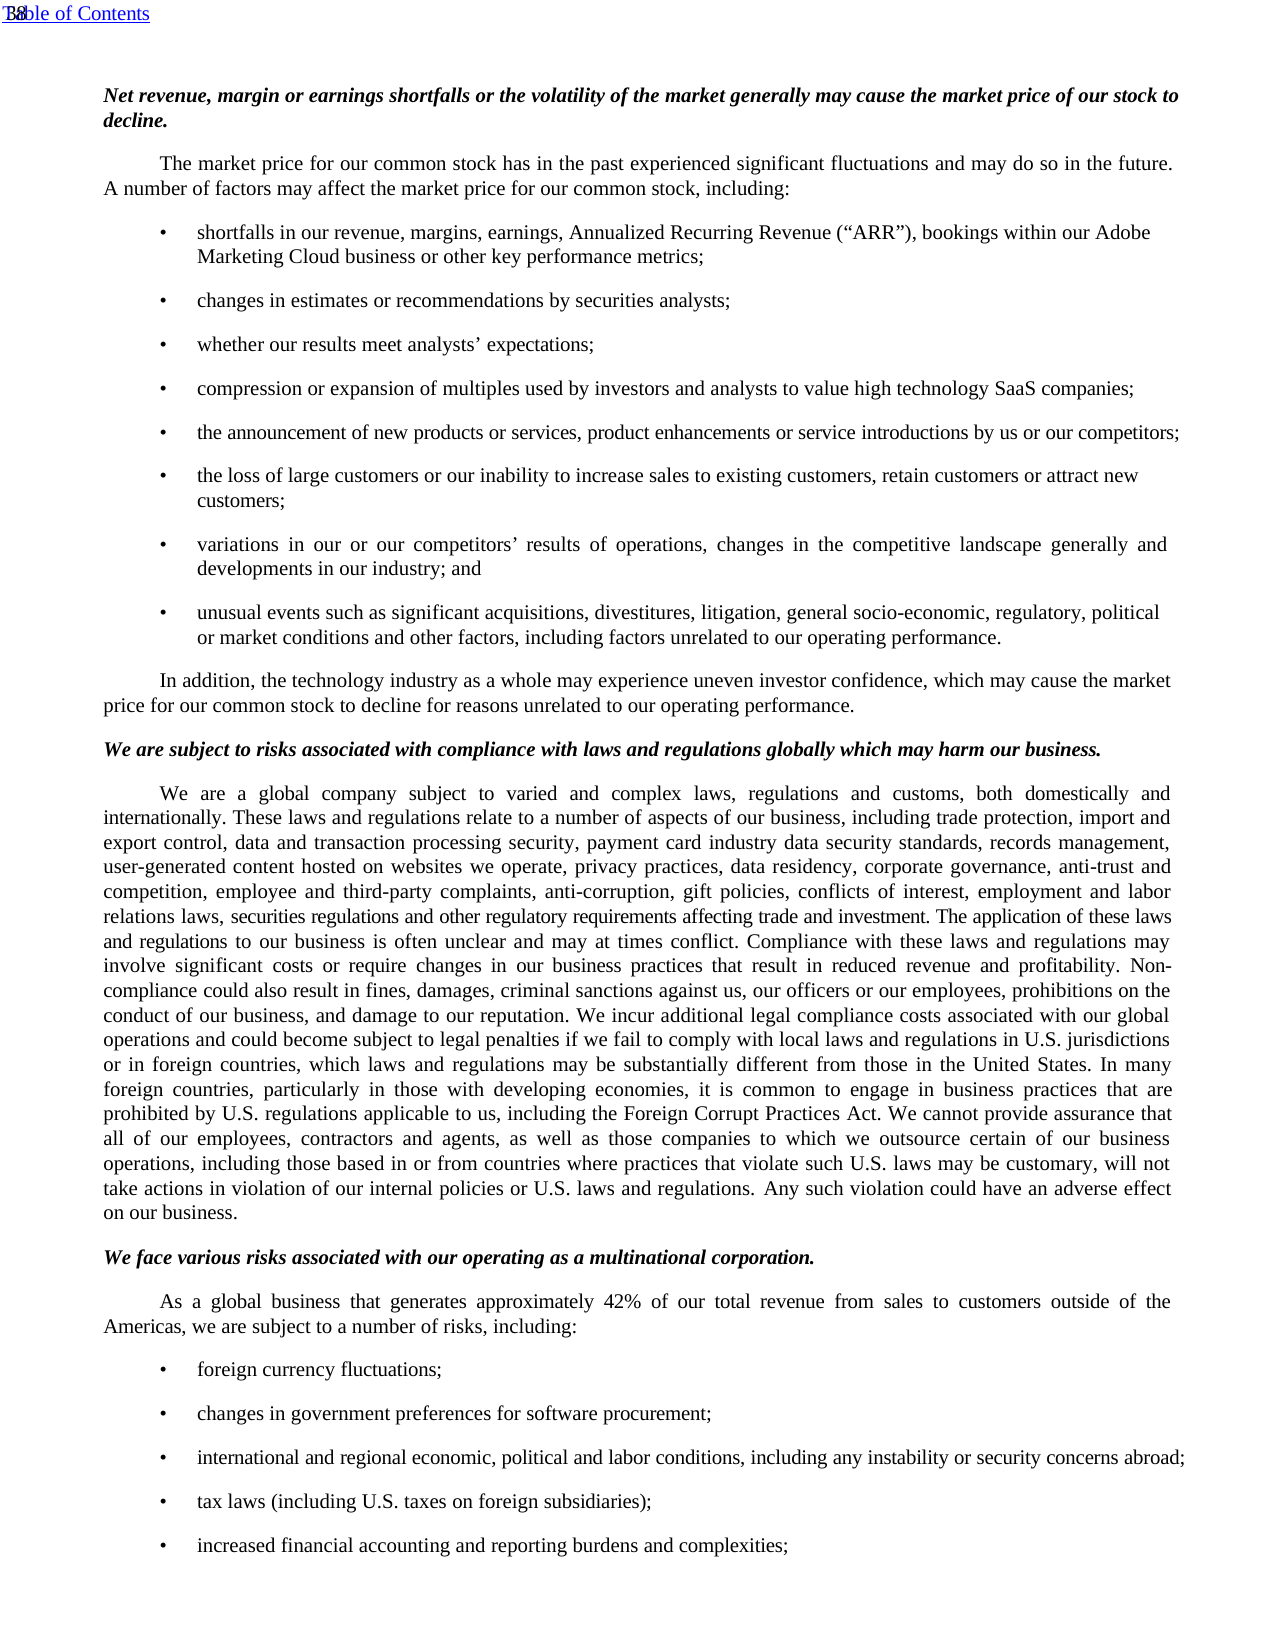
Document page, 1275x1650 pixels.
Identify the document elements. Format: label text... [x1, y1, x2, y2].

list tax laws (including U.S. taxes on foreign subsidiaries); [159, 1489, 1198, 1513]
list foreign currency fluctuations; [159, 1357, 1198, 1381]
list changes in estimates or recommendations by securities analysts; [159, 288, 1198, 312]
text The market price for our common stock has in the past experienced significant fluctuations and may do so in the future. A number of factors may affect the market price for our common stock, including: [103, 151, 1173, 200]
text In addition, the technology industry as a whole may experience uneven investor confidence, which may cause the market price for our common stock to decline for reasons unrelated to our operating performance. [103, 668, 1172, 717]
subtitle We are subject to risks associated with compliance with laws and regulations globally which may harm our business. [103, 737, 1198, 761]
subtitle We face various risks associated with our operating as a multinational corporation. [103, 1245, 1198, 1269]
list unusual events such as significant acquisitions, divestitures, litigation, general socio-economic, regulatory, political or market conditions and other factors, including factors unrelated to our operating performance. [159, 600, 1172, 649]
list international and regional economic, political and labor conditions, including any instability or security concerns abroad; [159, 1445, 1198, 1469]
list increased financial accounting and reporting burdens and complexities; [159, 1533, 1198, 1557]
list compression or expansion of multiples used by investors and analysts to value high technology SaaS companies; [159, 376, 1198, 400]
list whether our results meet analysts’ expectations; [159, 332, 1198, 356]
list shortfalls in our revenue, margins, earnings, Annualized Recurring Revenue (“ARR”), bookings within our Adobe Marketing Cloud business or other key performance metrics; [159, 220, 1172, 268]
text As a global business that generates approximately 42% of our total revenue from sales to customers outside of the Americas, we are subject to a number of risks, including: [103, 1289, 1172, 1338]
text We are a global company subject to varied and complex laws, regulations and customs, both domestically and internationally. These laws and regulations relate to a number of aspects of our business, including trade protection, import and export control, data and transaction processing security, payment card industry data security standards, records management, user-generated content hosted on websites we operate, privacy practices, data residency, corporate governance, anti-trust and competition, employee and third-party complaints, anti-corruption, gift policies, conflicts of interest, employment and labor relations laws, securities regulations and other regulatory requirements affecting trade and investment. The application of these laws and regulations to our business is often unclear and may at times conflict. Compliance with these laws and regulations may involve significant costs or require changes in our business practices that result in reduced revenue and profitability. Non-compliance could also result in fines, damages, criminal sanctions against us, our officers or our employees, prohibitions on the conduct of our business, and damage to our reputation. We incur additional legal compliance costs associated with our global operations and could become subject to legal penalties if we fail to comply with local laws and regulations in U.S. jurisdictions or in foreign countries, which laws and regulations may be substantially different from those in the United States. In many foreign countries, particularly in those with developing economies, it is common to engage in business practices that are prohibited by U.S. regulations applicable to us, including the Foreign Corrupt Practices Act. We cannot provide assurance that all of our employees, contractors and agents, as well as those companies to which we outsource certain of our business operations, including those based in or from countries where practices that violate such U.S. laws may be customary, will not take actions in violation of our internal policies or U.S. laws and regulations. Any such violation could have an adverse effect on our business. [103, 780, 1172, 1224]
list the loss of large customers or our inability to increase sales to existing customers, retain customers or attract new customers; [159, 463, 1172, 512]
subtitle Net revenue, margin or earnings shortfalls or the volatility of the market generally may cause the market price of our stock to decline. [103, 83, 1198, 132]
list the announcement of new products or services, product enhancements or service introductions by us or our competitors; [159, 419, 1198, 444]
list variations in our or our competitors’ results of operations, changes in the competitive landscape generally and developments in our industry; and [159, 532, 1172, 580]
list changes in government preferences for software procurement; [159, 1401, 1198, 1425]
